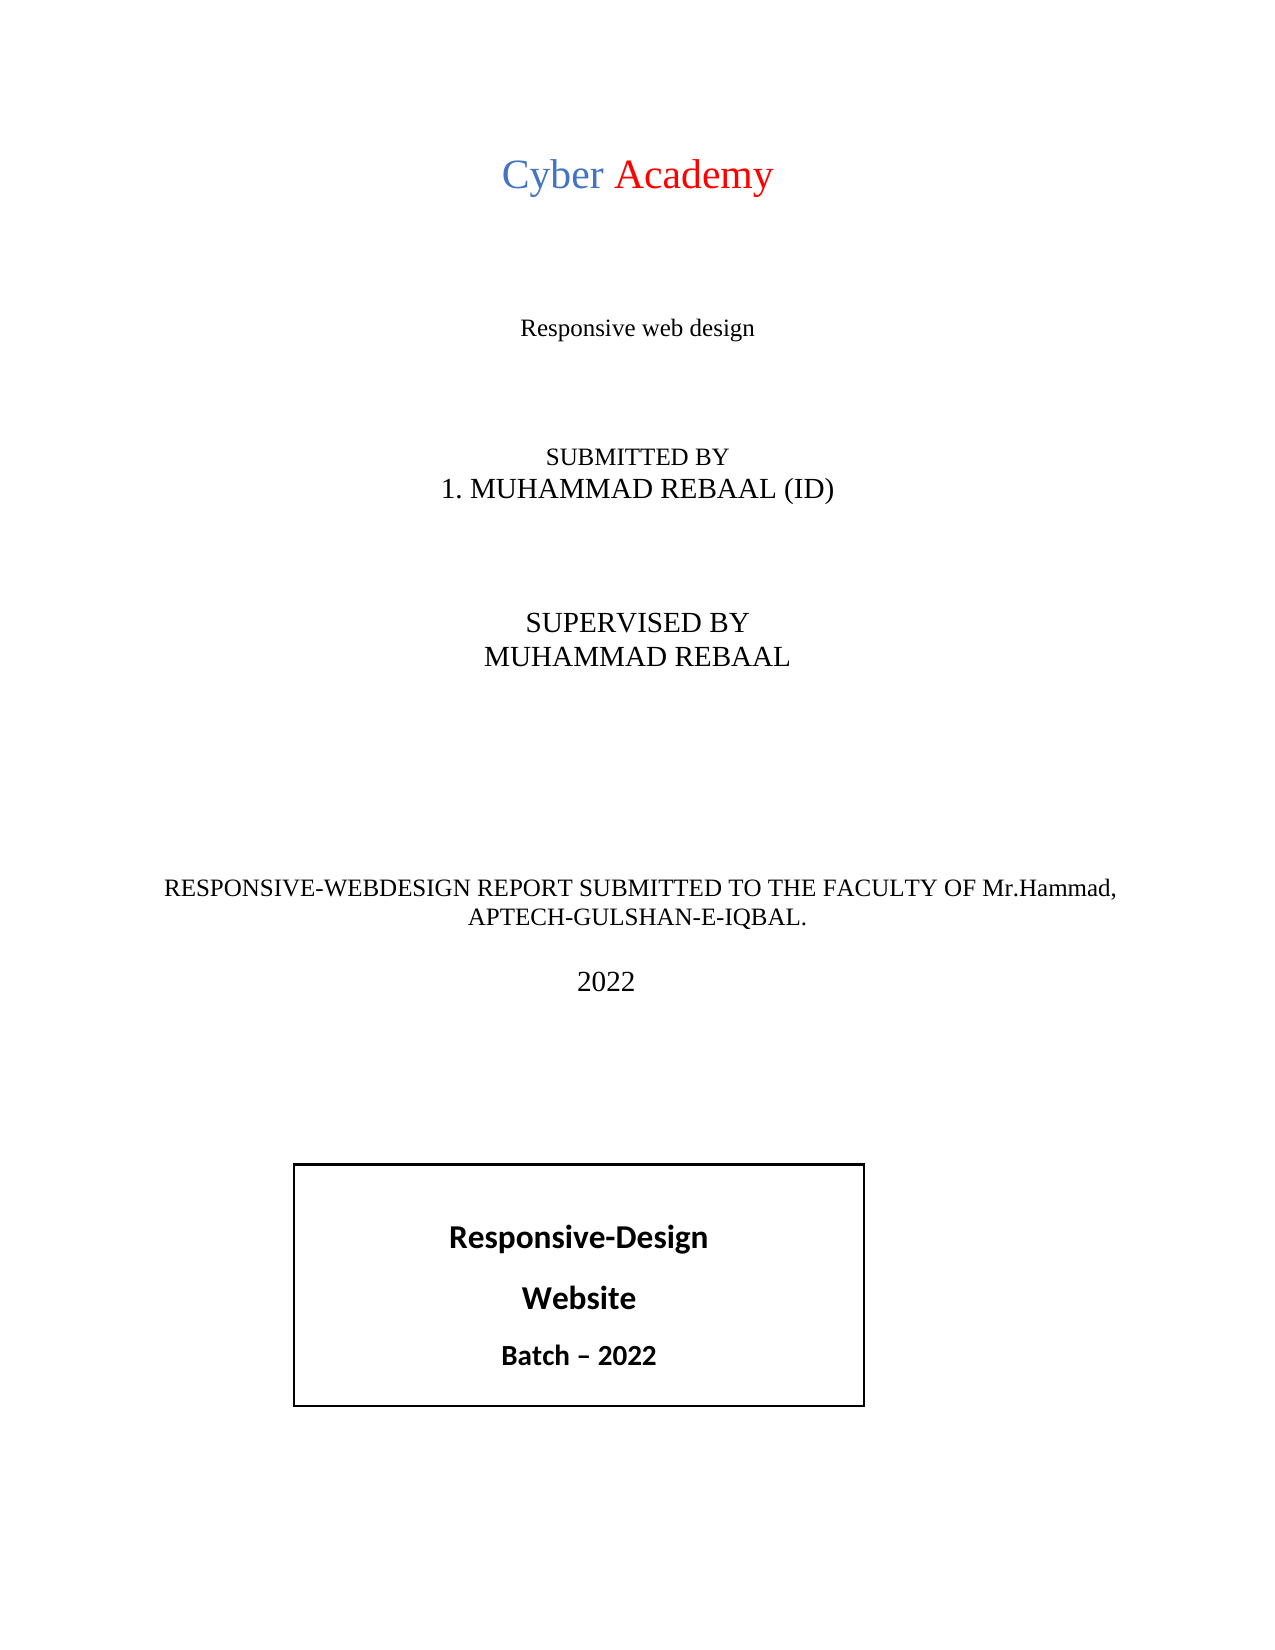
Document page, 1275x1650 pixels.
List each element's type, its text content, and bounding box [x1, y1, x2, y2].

text 2022 [150, 964, 1125, 998]
text Cyber Academy [150, 150, 1125, 198]
text 1. [150, 471, 1125, 504]
text MUHAMMAD REBAAL [150, 639, 1125, 672]
